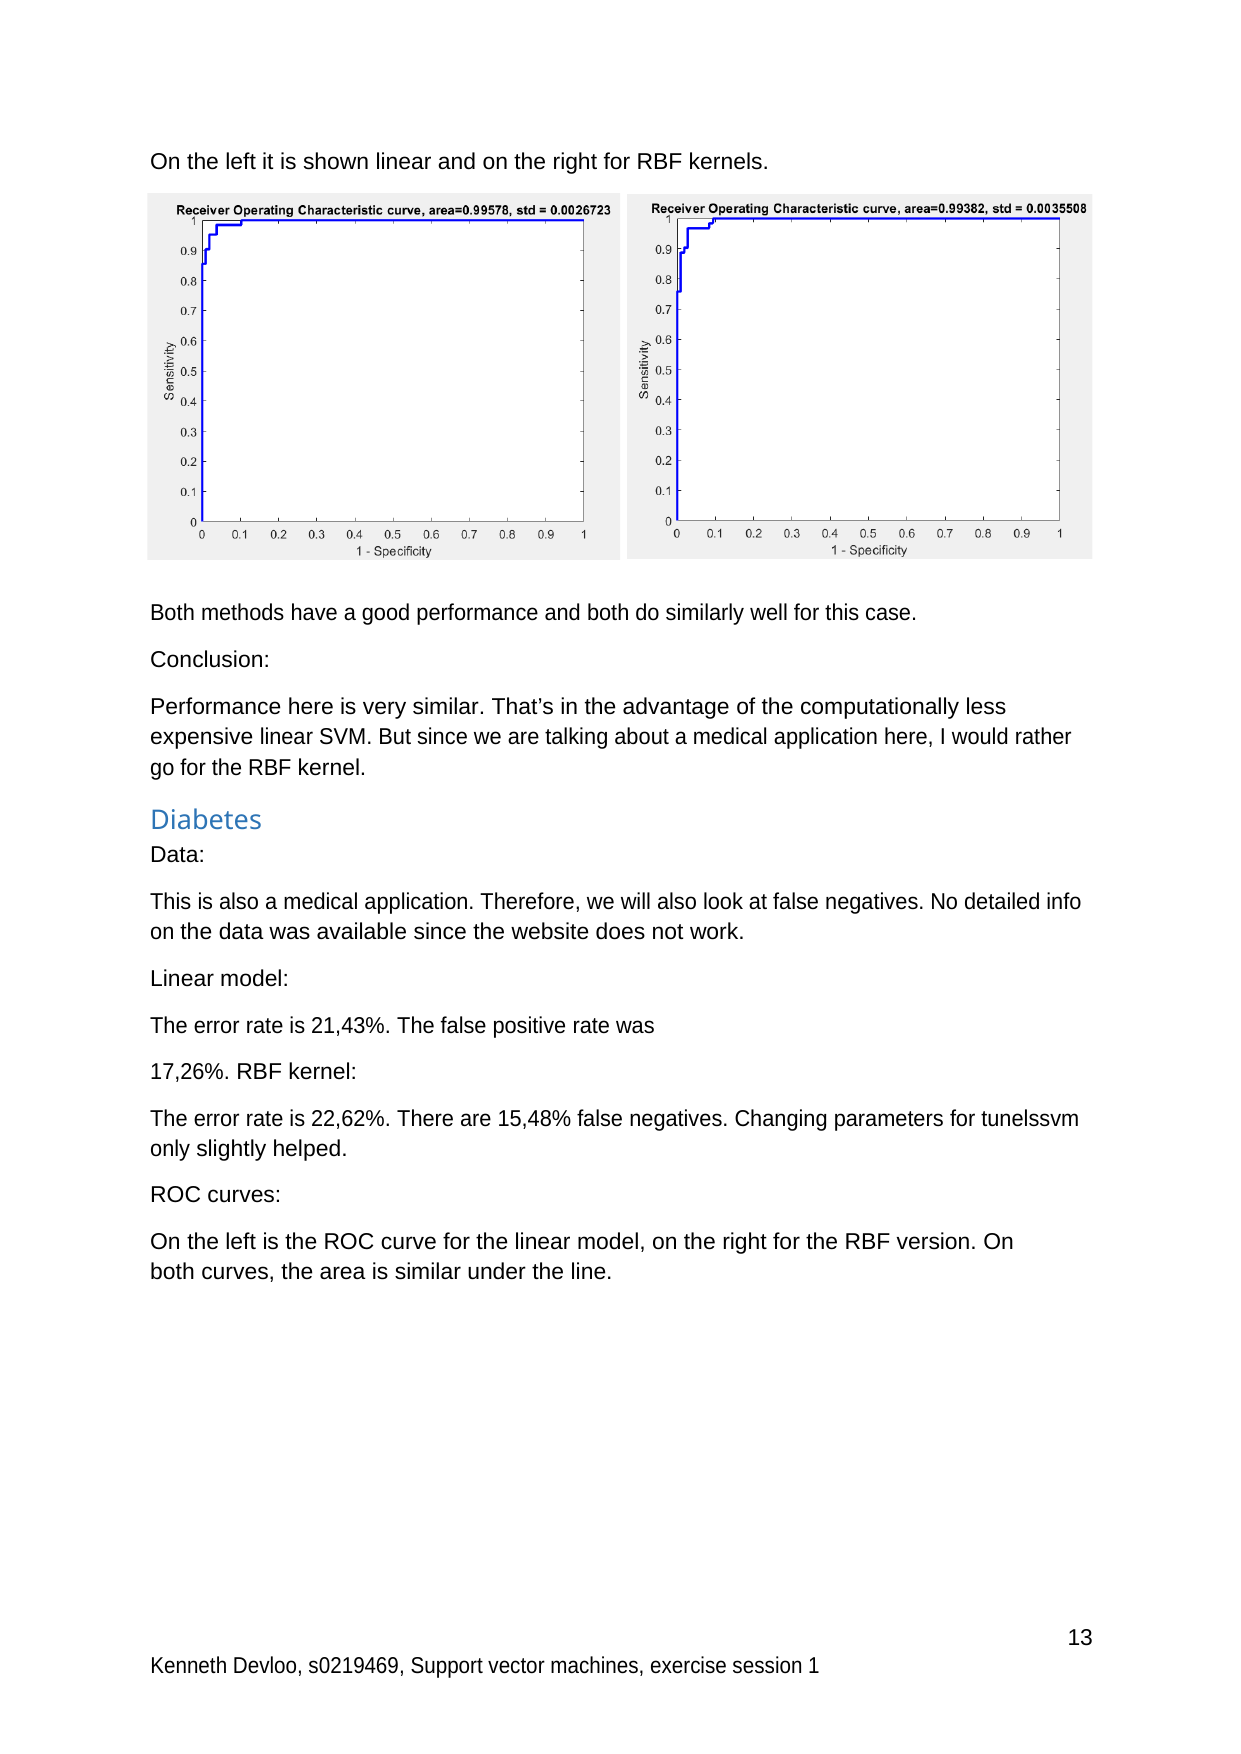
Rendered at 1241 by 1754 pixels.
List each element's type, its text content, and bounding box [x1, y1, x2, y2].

picture [627, 194, 1093, 559]
text On the left is the ROC curve for the linear model, on the right for the RBF version. On both curves, the area is similar under the line. [150, 1228, 1061, 1284]
text The error rate is 22,62%. There are 15,48% false negatives. Changing parameters for tunelssvm only slightly helped. [150, 1105, 1123, 1161]
text Performance here is very similar. That’s in the advantage of the computationally less expensive linear SVM. But since we are talking about a medical application here, I would rather go for the RBF kernel. [150, 693, 1087, 780]
text On the left it is shown linear and on the right for RBF kernels. [150, 148, 1123, 174]
text Linear model: [150, 965, 1123, 991]
text Both methods have a good performance and both do similarly well for this case. Conclusion: [150, 599, 1010, 672]
text The error rate is 21,43%. The false positive rate was 17,26%. RBF kernel: [150, 1012, 711, 1084]
text ROC curves: [150, 1181, 1123, 1207]
text This is also a medical application. Therefore, we will also look at false negatives. No detailed info on the data was available since the website does not work. [150, 888, 1087, 944]
subtitle Diabetes [150, 800, 1123, 837]
text Data: [150, 841, 1123, 867]
picture [147, 193, 621, 560]
